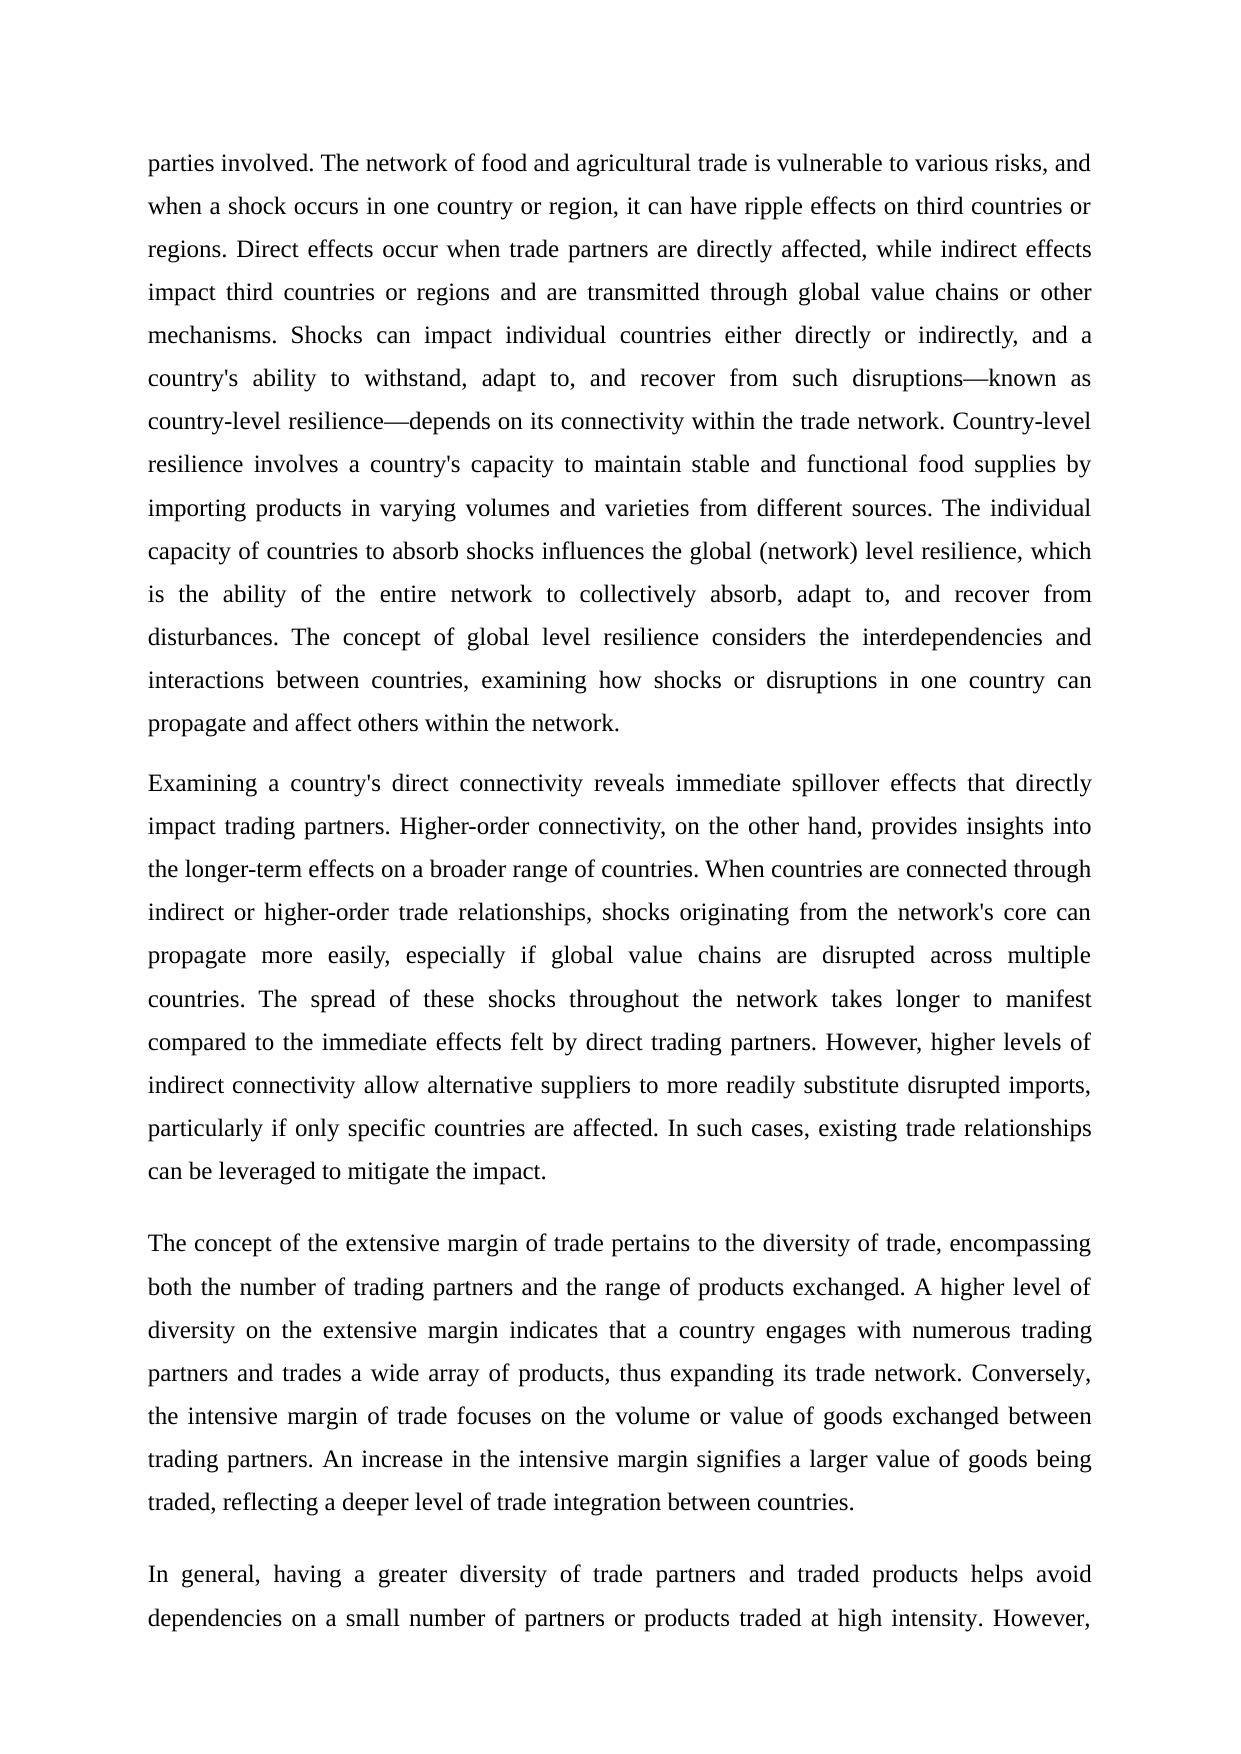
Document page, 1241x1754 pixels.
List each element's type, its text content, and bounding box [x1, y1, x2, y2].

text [148, 1559, 1093, 1631]
text Examining a country's direct connectivity reveals immediate spillover effects that directly impact trading partners. Higher-order connectivity, on the other hand, provides insights into the longer-term effects on a broader range of countries. When countries are connected through indirect or higher-order trade relationships, shocks originating from the network's core can propagate more easily, especially if global value chains are disrupted across multiple countries. The spread of these shocks throughout the network takes longer to manifest compared to the immediate effects felt by direct trading partners. However, higher levels of indirect connectivity allow alternative suppliers to more readily substitute disrupted imports, particularly if only specific countries are affected. In such cases, existing trade relationships can be leveraged to mitigate the impact. [148, 768, 1093, 1185]
text The concept of the extensive margin of trade pertains to the diversity of trade, encompassing both the number of trading partners and the range of products exchanged. A higher level of diversity on the extensive margin indicates that a country engages with numerous trading partners and trades a wide array of products, thus expanding its trade network. Conversely, the intensive margin of trade focuses on the volume or value of goods exchanged between trading partners. An increase in the intensive margin signifies a larger value of goods being traded, reflecting a deeper level of trade integration between countries. [148, 1228, 1093, 1516]
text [148, 148, 1093, 737]
